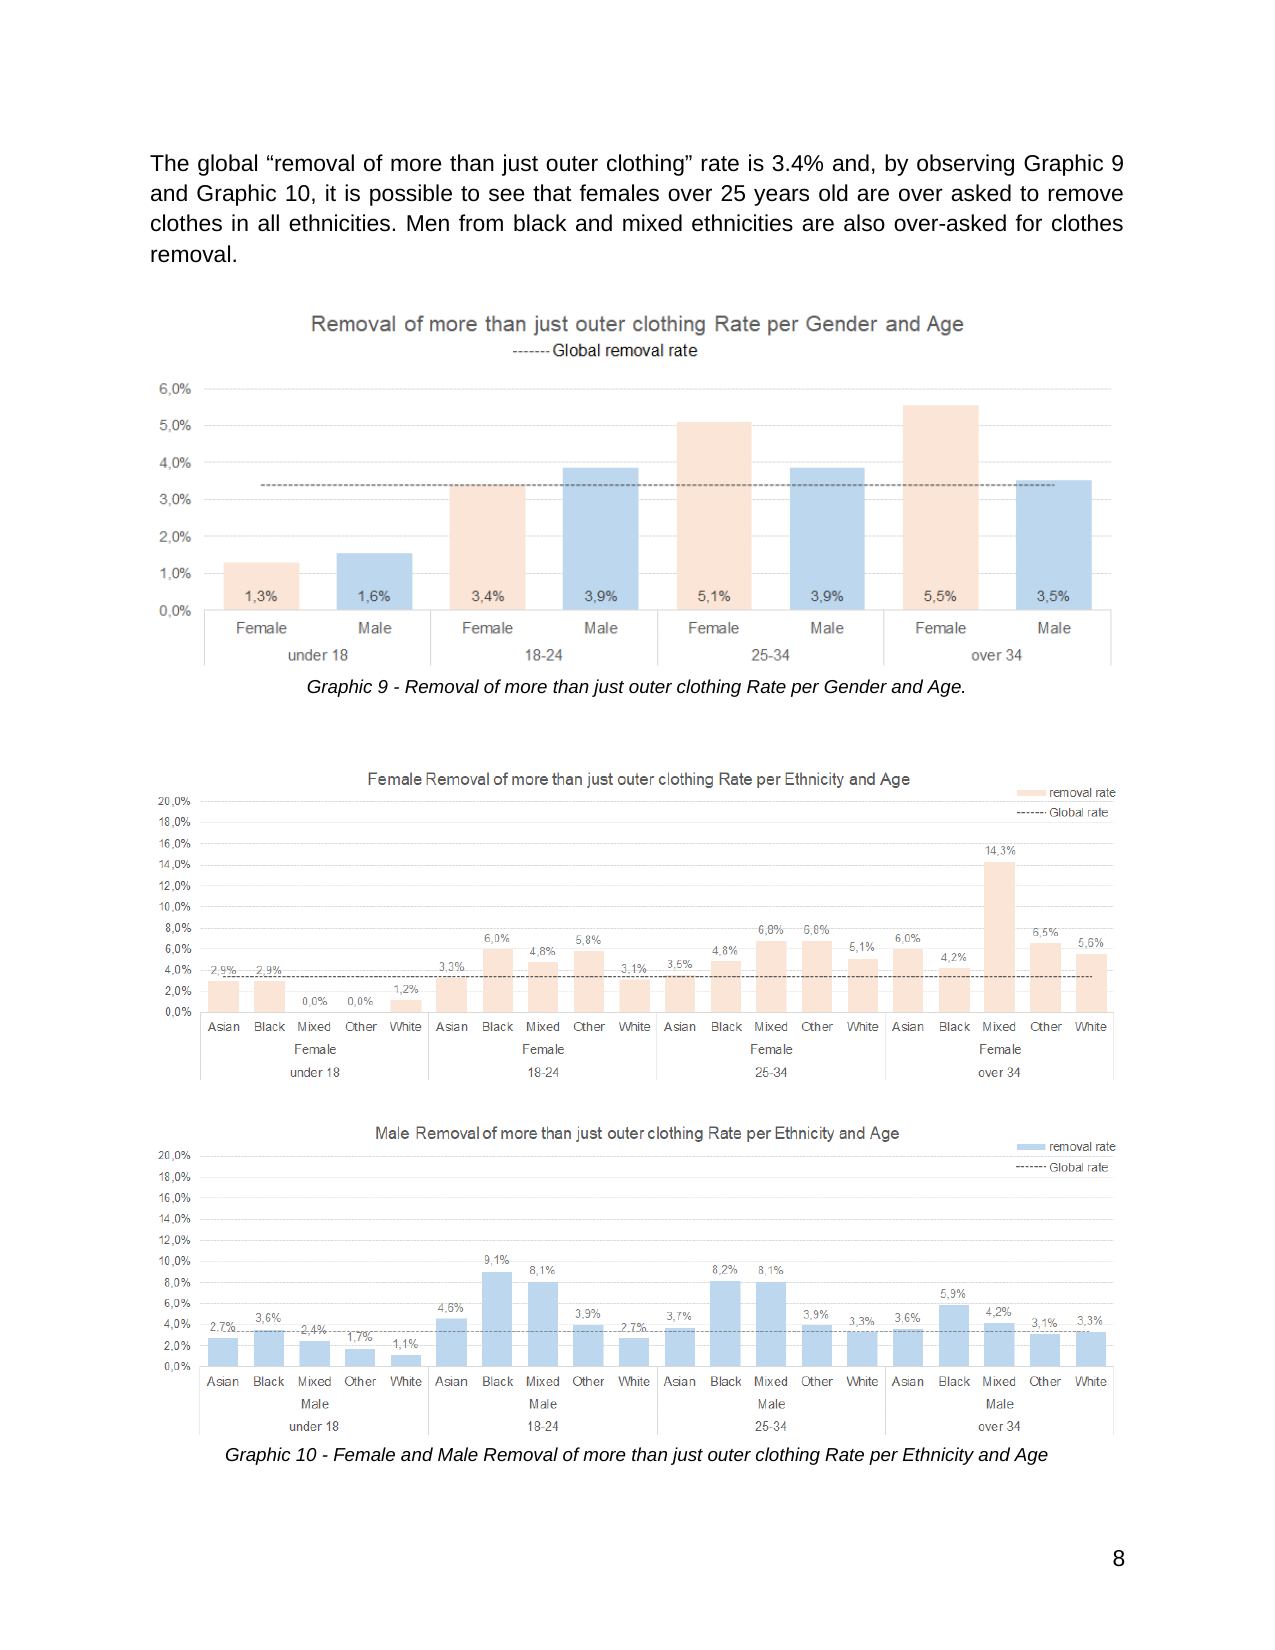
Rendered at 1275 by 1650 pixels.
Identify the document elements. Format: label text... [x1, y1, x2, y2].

picture [150, 761, 1125, 1086]
text Graphic 9 - Removal of more than just outer clothing Rate per Gender and Age. [150, 676, 1125, 697]
text The global “removal of more than just outer clothing” rate is 3.4% and, by observing Graphic 9 and Graphic 10, it is possible to see that females over 25 years old are over asked to remove clothes in all ethnicities. Men from black and mixed ethnicities are also over-asked for clothes removal. [150, 150, 1125, 267]
picture [150, 1114, 1125, 1440]
text Graphic 10 - Female and Male Removal of more than just outer clothing Rate per Ethnicity and Age [150, 1443, 1125, 1465]
picture [150, 301, 1125, 672]
